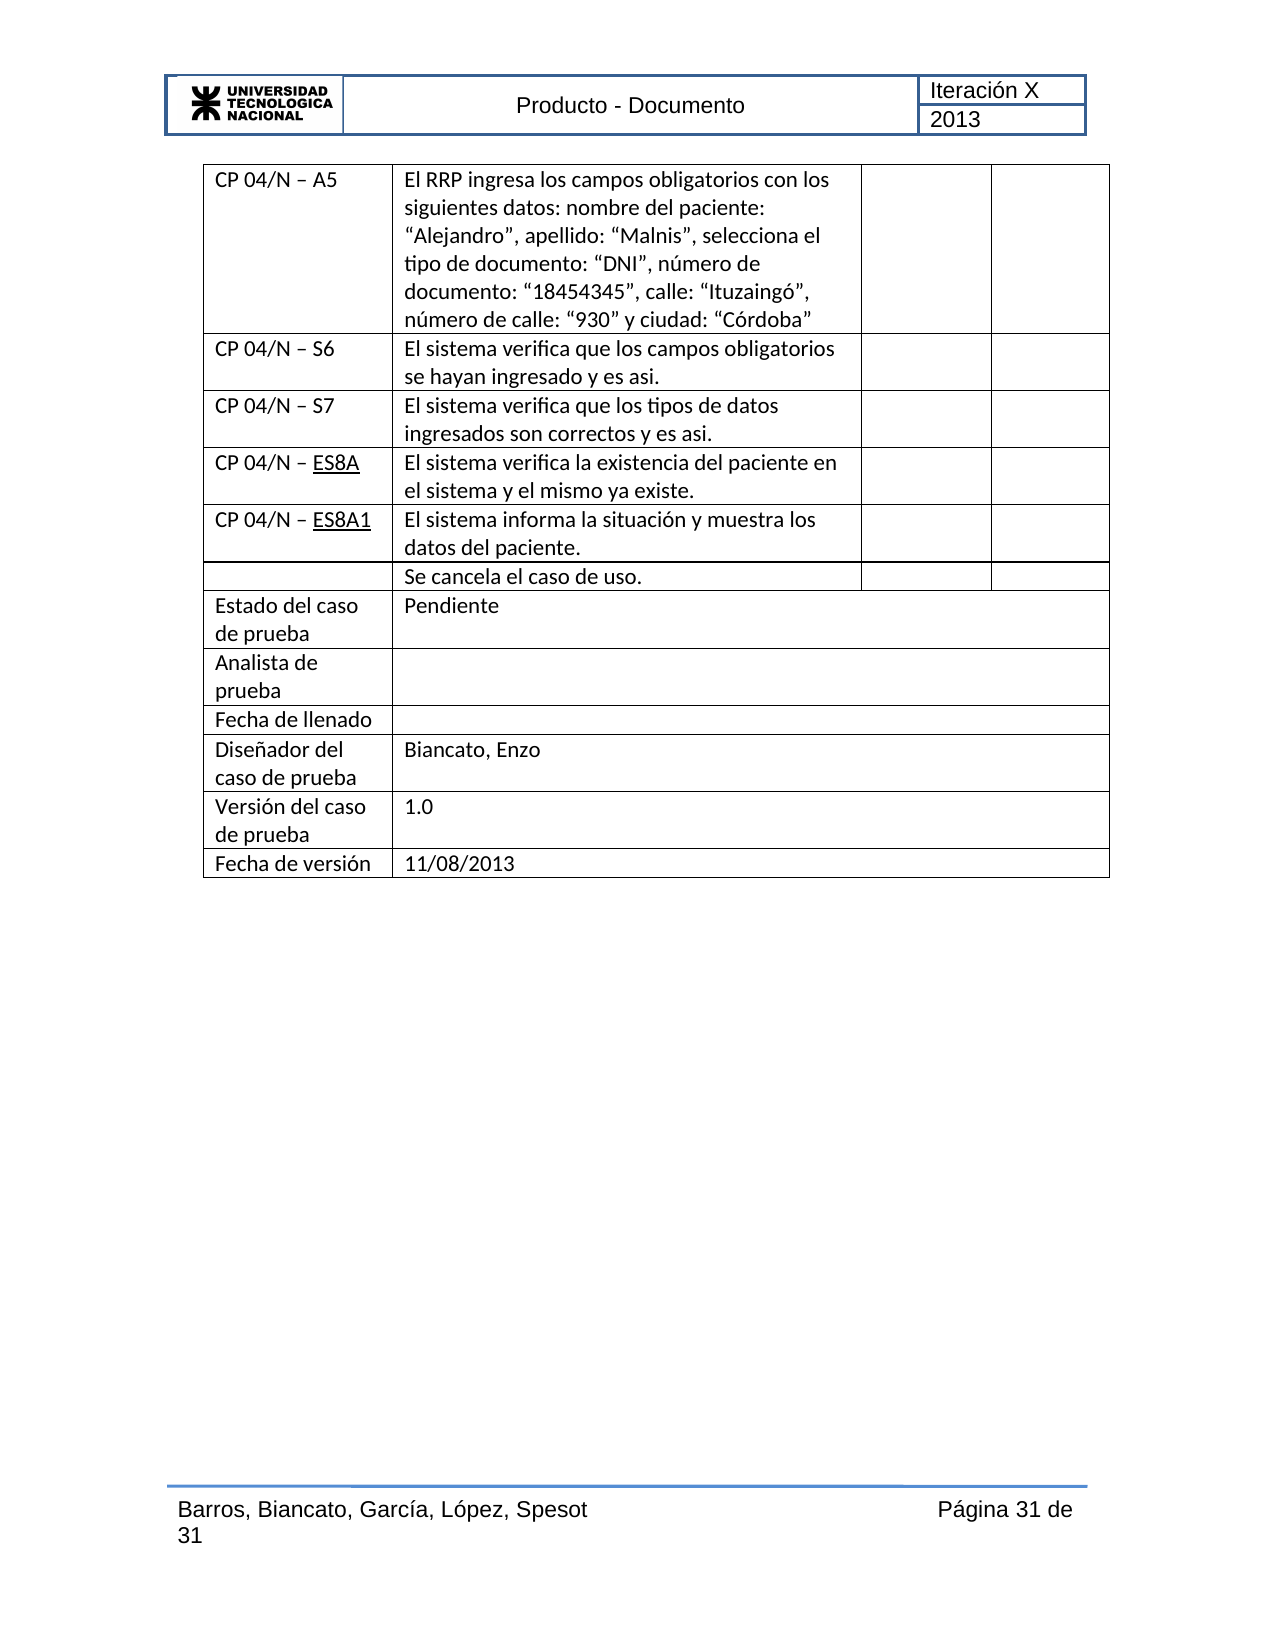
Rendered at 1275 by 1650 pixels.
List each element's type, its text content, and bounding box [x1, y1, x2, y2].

table_cell [204, 563, 392, 590]
table_cell [992, 165, 1109, 333]
table_cell El sistema verifica que los tipos de datos ingresados son correctos y es asi. [393, 391, 861, 447]
table_cell [862, 505, 991, 561]
table_cell [393, 706, 1109, 734]
table_cell CP 04/N – S7 [204, 391, 392, 447]
table_cell [862, 448, 991, 504]
table_cell CP 04/N – S6 [204, 334, 392, 390]
table_cell El sistema verifica la existencia del paciente en el sistema y el mismo ya existe. [393, 448, 861, 504]
table_cell Diseñador del caso de prueba [204, 735, 392, 791]
table_cell [862, 165, 991, 333]
table_cell 1.0 [393, 792, 1109, 848]
table_cell [992, 448, 1109, 504]
table_cell [862, 334, 991, 390]
table_cell [862, 391, 991, 447]
table_cell [992, 505, 1109, 561]
table_cell CP 04/N – ES8A [204, 448, 392, 504]
table_cell [862, 563, 991, 590]
table_cell Pendiente [393, 591, 1109, 647]
table_cell Fecha de versión [204, 849, 392, 877]
table_cell [992, 391, 1109, 447]
table_cell Fecha de llenado [204, 706, 392, 734]
table_cell Se cancela el caso de uso. [393, 563, 861, 590]
table_cell [393, 649, 1109, 704]
picture [177, 76, 343, 133]
table_cell [992, 334, 1109, 390]
table_cell Biancato, Enzo [393, 735, 1109, 791]
table_cell El sistema informa la situación y muestra los datos del paciente. [393, 505, 861, 561]
table_cell CP 04/N – A5 [204, 165, 392, 333]
table_cell Analista de prueba [204, 649, 392, 704]
table_cell 11/08/2013 [393, 849, 1109, 877]
table_cell [992, 563, 1109, 590]
table_cell CP 04/N – ES8A1 [204, 505, 392, 561]
table_cell El sistema verifica que los campos obligatorios se hayan ingresado y es asi. [393, 334, 861, 390]
table_cell Estado del caso de prueba [204, 591, 392, 647]
table_cell Versión del caso de prueba [204, 792, 392, 848]
